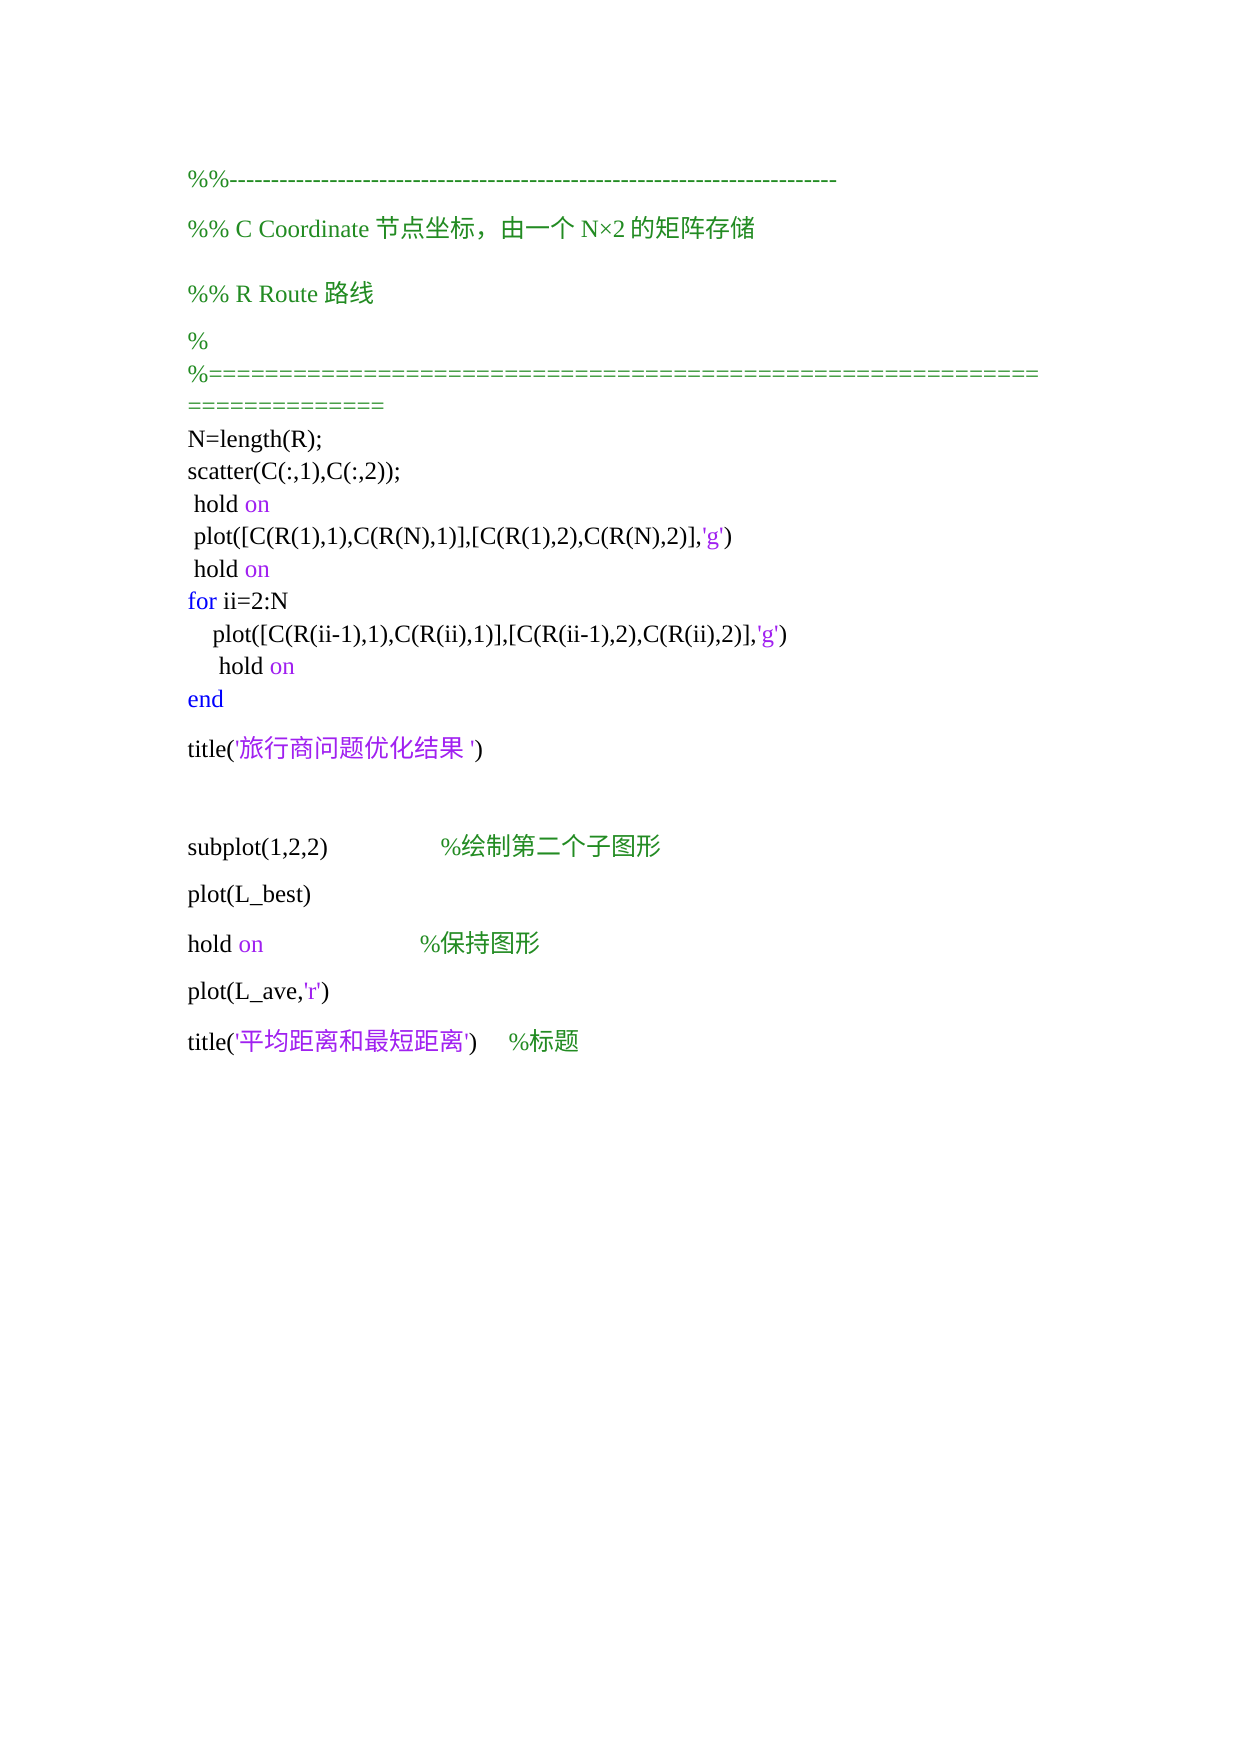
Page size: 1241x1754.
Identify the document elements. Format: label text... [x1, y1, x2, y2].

text %% C Coordinate 节点坐标，由一个N×2的矩阵存储 [187, 194, 1053, 259]
text hold on [187, 649, 1053, 682]
text plot([C(R(1),1),C(R(N),1)],[C(R(1),2),C(R(N),2)],'g') [187, 519, 1053, 552]
text N=length(R); [187, 422, 1053, 454]
text for ii=2:N [187, 584, 1053, 617]
text hold on [187, 487, 1053, 519]
text plot(L_best) [187, 877, 1053, 909]
text title('平均距离和最短距离') %标题 [187, 1007, 1053, 1072]
text title('旅行商问题优化结果 ') [187, 714, 1053, 779]
text hold on %保持图形 [187, 909, 1053, 974]
text plot(L_ave,'r') [187, 974, 1053, 1007]
text end [187, 682, 1053, 714]
text %%------------------------------------------------------------------------- [187, 162, 1053, 194]
text subplot(1,2,2) %绘制第二个子图形 [187, 812, 1053, 877]
text hold on [187, 552, 1053, 584]
text %% R Route 路线 [187, 259, 1053, 324]
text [187, 324, 1053, 422]
text plot([C(R(ii-1),1),C(R(ii),1)],[C(R(ii-1),2),C(R(ii),2)],'g') [187, 617, 1053, 649]
text scatter(C(:,1),C(:,2)); [187, 454, 1053, 487]
